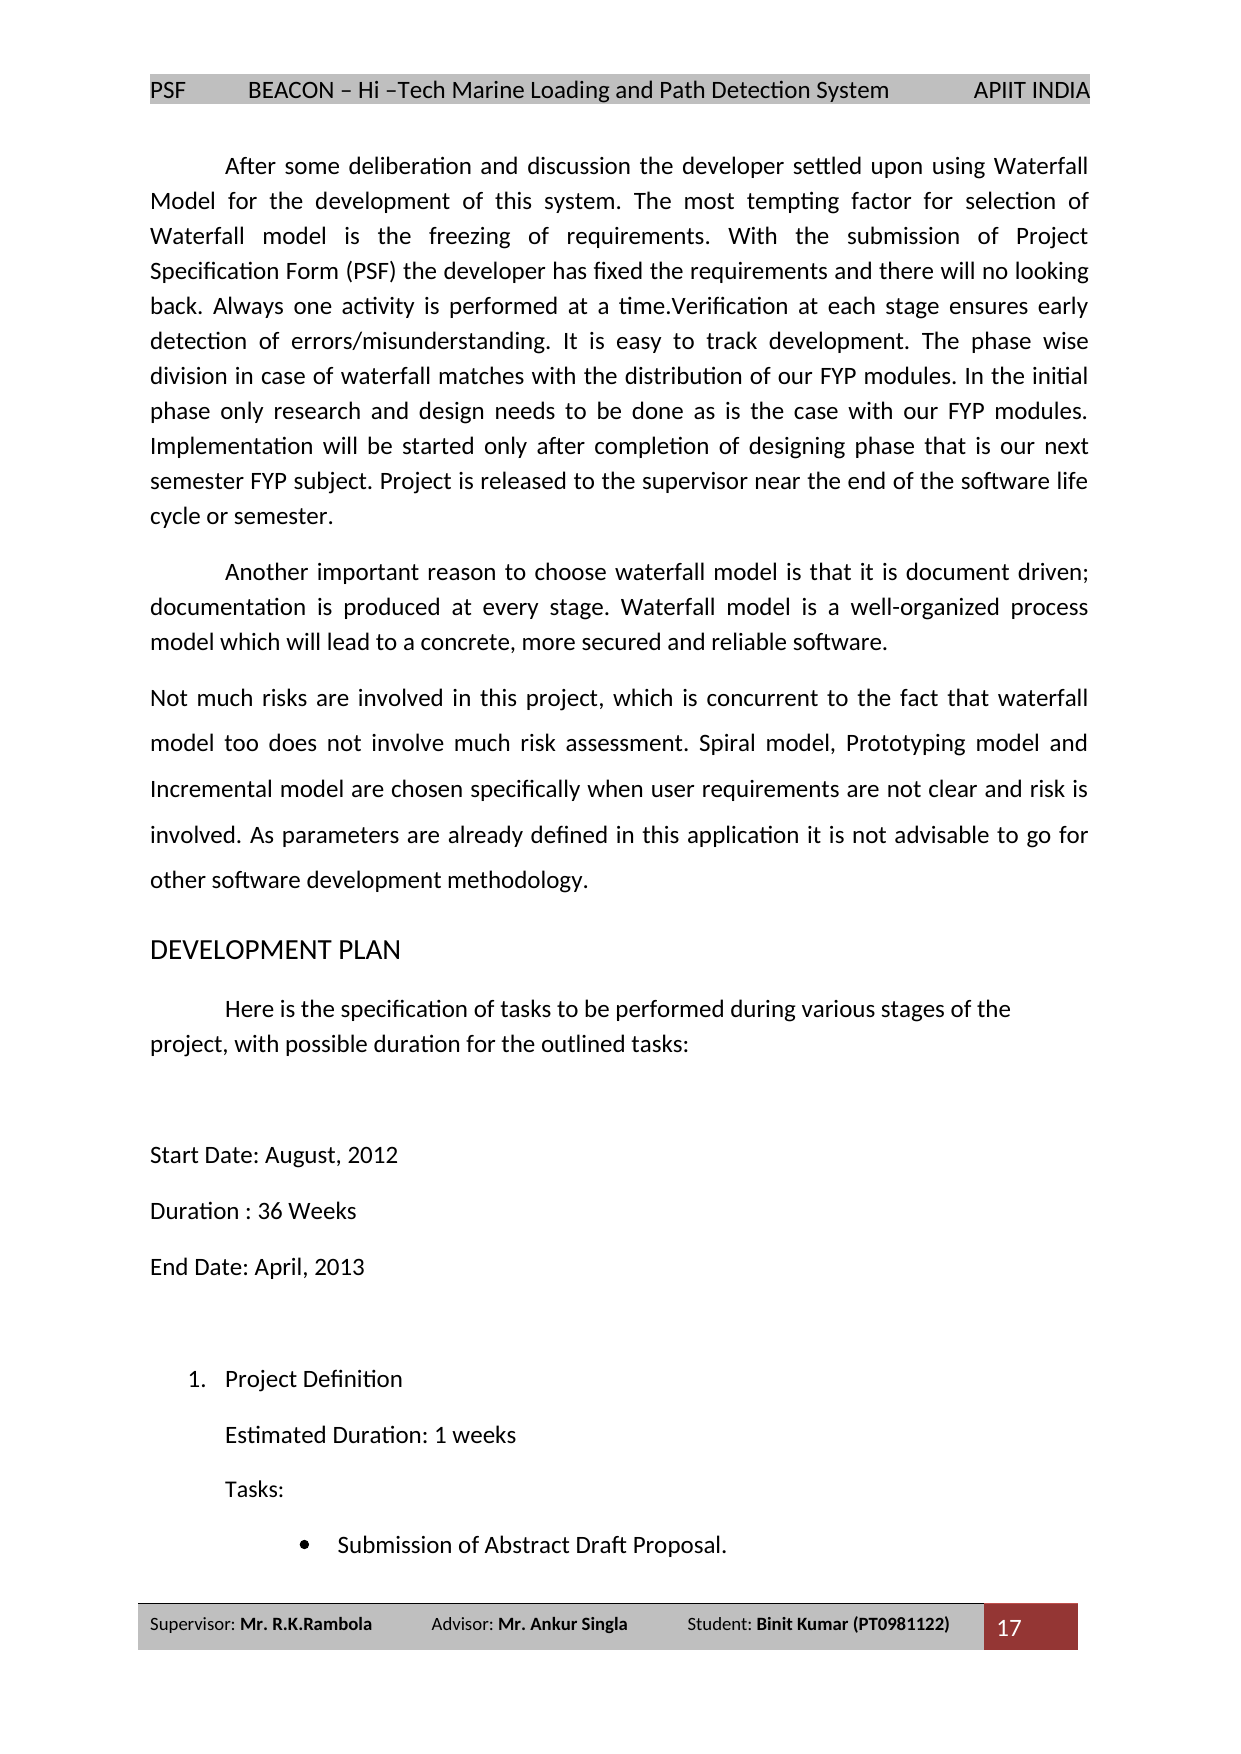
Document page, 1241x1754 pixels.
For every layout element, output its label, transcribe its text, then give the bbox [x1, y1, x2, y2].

text Tasks: [225, 1474, 1090, 1504]
text DEVELOPMENT PLAN [150, 931, 1090, 967]
text Duration : 36 Weeks [150, 1195, 1090, 1226]
text Start Date: August, 2012 [150, 1139, 1090, 1170]
text Not much risks are involved in this project, which is concurrent to the fact that waterfall model too does not involve much risk assessment. Spiral model, Prototyping model and Incremental model are chosen specifically when user requirements are not clear and risk is involved. As parameters are already defined in this application it is not advisable to go for other software development methodology. [150, 682, 1090, 895]
list Submission of Abstract Draft Proposal. [300, 1529, 1090, 1559]
text After some deliberation and discussion the developer settled upon using Waterfall Model for the development of this system. The most tempting factor for selection of Waterfall model is the freezing of requirements. With the submission of Project Specification Form (PSF) the developer has fixed the requirements and there will no looking back. Always one activity is performed at a time.Verification at each stage ensures early detection of errors/misunderstanding. It is easy to track development. The phase wise division in case of waterfall matches with the distribution of our FYP modules. In the initial phase only research and design needs to be done as is the case with our FYP modules. Implementation will be started only after completion of designing phase that is our next semester FYP subject. Project is released to the supervisor near the end of the software life cycle or semester. [150, 150, 1090, 531]
list Project Definition [187, 1363, 1090, 1393]
text Another important reason to choose waterfall model is that it is document driven; documentation is produced at every stage. Waterfall model is a well-organized process model which will lead to a concrete, more secured and reliable software. [150, 556, 1090, 656]
text Estimated Duration: 1 weeks [225, 1419, 1090, 1449]
text End Date: April, 2013 [150, 1251, 1090, 1282]
text Here is the specification of tasks to be performed during various stages of the project, with possible duration for the outlined tasks: [150, 993, 1090, 1058]
